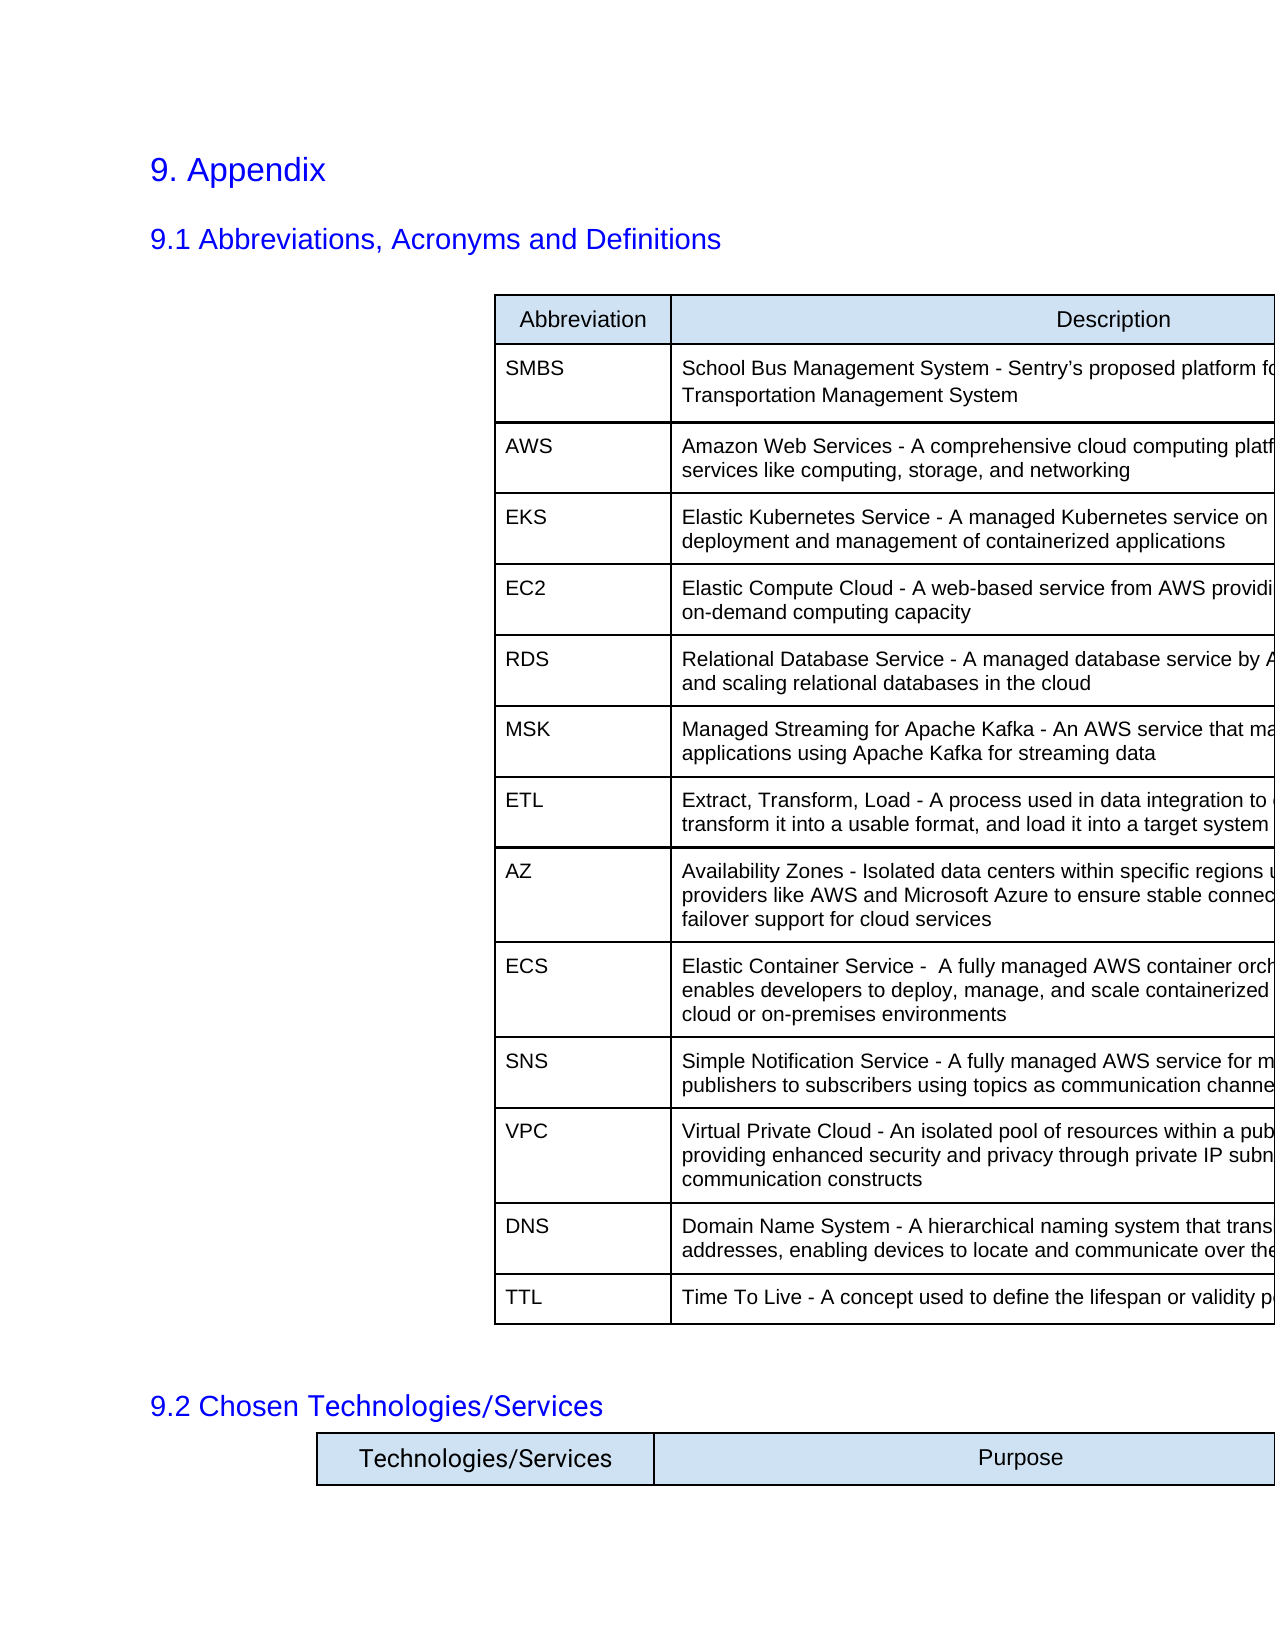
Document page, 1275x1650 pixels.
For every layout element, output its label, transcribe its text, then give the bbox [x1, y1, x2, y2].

table_cell Virtual Private Cloud - An isolated pool of resources within a public cloud environment, providing enhanced security and privacy through private IP subnets and virtual communication constructs [672, 1109, 1274, 1202]
table_cell RDS [496, 636, 670, 705]
table_cell VPC [496, 1109, 670, 1202]
table_cell Extract, Transform, Load - A process used in data integration to extract data from sources, transform it into a usable format, and load it into a target system or database [672, 778, 1274, 846]
table_cell Relational Database Service - A managed database service by AWS for setting up, operating, and scaling relational databases in the cloud [672, 636, 1274, 705]
table_cell EC2 [496, 565, 670, 634]
table_cell EKS [496, 494, 670, 563]
table_cell Availability Zones - Isolated data centers within specific regions used by cloud service providers like AWS and Microsoft Azure to ensure stable connections, redundancy, and failover support for cloud services [672, 849, 1274, 941]
table_cell Time To Live - A concept used to define the lifespan or validity period of data. [672, 1275, 1274, 1323]
table_cell TTL [496, 1275, 670, 1323]
table_cell Elastic Kubernetes Service - A managed Kubernetes service on AWS that simplifies the deployment and management of containerized applications [672, 494, 1274, 563]
subtitle 9. Appendix [150, 150, 1125, 188]
table_header Abbreviation [496, 296, 670, 343]
table_cell AWS [496, 424, 670, 492]
table_cell Managed Streaming for Apache Kafka - An AWS service that makes it easy to build and run applications using Apache Kafka for streaming data [672, 707, 1274, 776]
table_cell Domain Name System - A hierarchical naming system that translates domain names into IP addresses, enabling devices to locate and communicate over the internet [672, 1204, 1274, 1272]
table_cell SMBS [496, 345, 670, 421]
table_header Purpose [655, 1434, 1274, 1484]
table_cell ECS [496, 943, 670, 1036]
subtitle 9.2 Chosen Technologies/Services [150, 1389, 1125, 1423]
table_header Technologies/Services [318, 1434, 653, 1484]
table_cell DNS [496, 1204, 670, 1272]
table_cell ETL [496, 778, 670, 846]
table_cell School Bus Management System - Sentry’s proposed platform for NYCPS’s next-generation Transportation Management System [672, 345, 1274, 421]
table_cell SNS [496, 1038, 670, 1107]
table_cell AZ [496, 849, 670, 941]
subtitle 9.1 Abbreviations, Acronyms and Definitions [150, 222, 1125, 255]
table_cell Elastic Compute Cloud - A web-based service from AWS providing scalable virtual servers for on-demand computing capacity [672, 565, 1274, 634]
table_cell MSK [496, 707, 670, 776]
table_header Description [672, 296, 1274, 343]
table_cell Amazon Web Services - A comprehensive cloud computing platform offering a wide range of services like computing, storage, and networking [672, 424, 1274, 492]
table_cell Elastic Container Service - A fully managed AWS container orchestration service that enables developers to deploy, manage, and scale containerized applications efficiently in the cloud or on-premises environments [672, 943, 1274, 1036]
table_cell Simple Notification Service - A fully managed AWS service for message delivery from publishers to subscribers using topics as communication channels [672, 1038, 1274, 1107]
